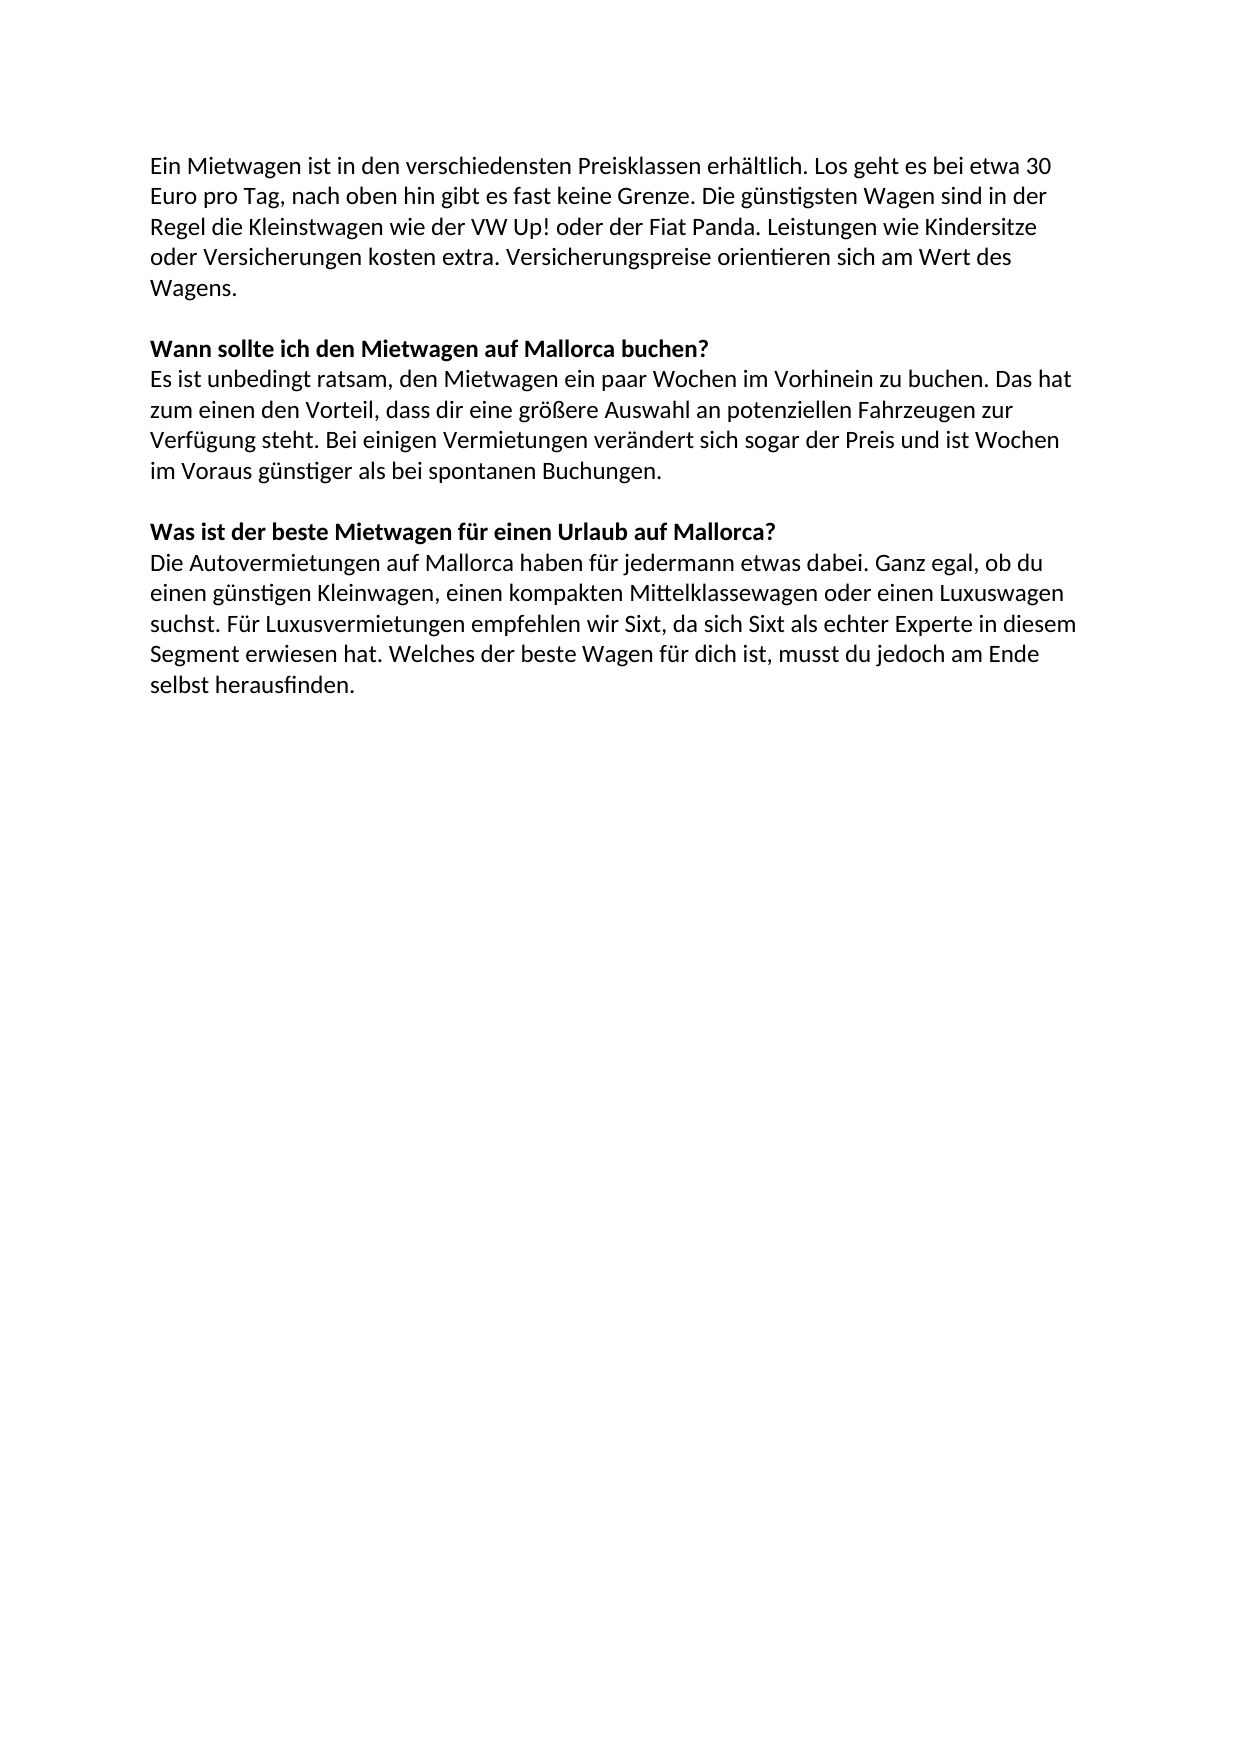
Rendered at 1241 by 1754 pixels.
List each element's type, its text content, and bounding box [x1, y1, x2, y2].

text Die Autovermietungen auf Mallorca haben für jedermann etwas dabei. Ganz egal, ob du einen günstigen Kleinwagen, einen kompakten Mittelklassewagen oder einen Luxuswagen suchst. Für Luxusvermietungen empfehlen wir Sixt, da sich Sixt als echter Experte in diesem Segment erwiesen hat. Welches der beste Wagen für dich ist, musst du jedoch am Ende selbst herausfinden. [150, 547, 1090, 699]
text Was ist der beste Mietwagen für einen Urlaub auf Mallorca? [150, 516, 1090, 547]
text Wann sollte ich den Mietwagen auf Mallorca buchen? [150, 333, 1090, 364]
text Es ist unbedingt ratsam, den Mietwagen ein paar Wochen im Vorhinein zu buchen. Das hat zum einen den Vorteil, dass dir eine größere Auswahl an potenziellen Fahrzeugen zur Verfügung steht. Bei einigen Vermietungen verändert sich sogar der Preis und ist Wochen im Voraus günstiger als bei spontanen Buchungen. [150, 364, 1090, 486]
text Ein Mietwagen ist in den verschiedensten Preisklassen erhältlich. Los geht es bei etwa 30 Euro pro Tag, nach oben hin gibt es fast keine Grenze. Die günstigsten Wagen sind in der Regel die Kleinstwagen wie der VW Up! oder der Fiat Panda. Leistungen wie Kindersitze oder Versicherungen kosten extra. Versicherungspreise orientieren sich am Wert des Wagens. [150, 150, 1090, 303]
